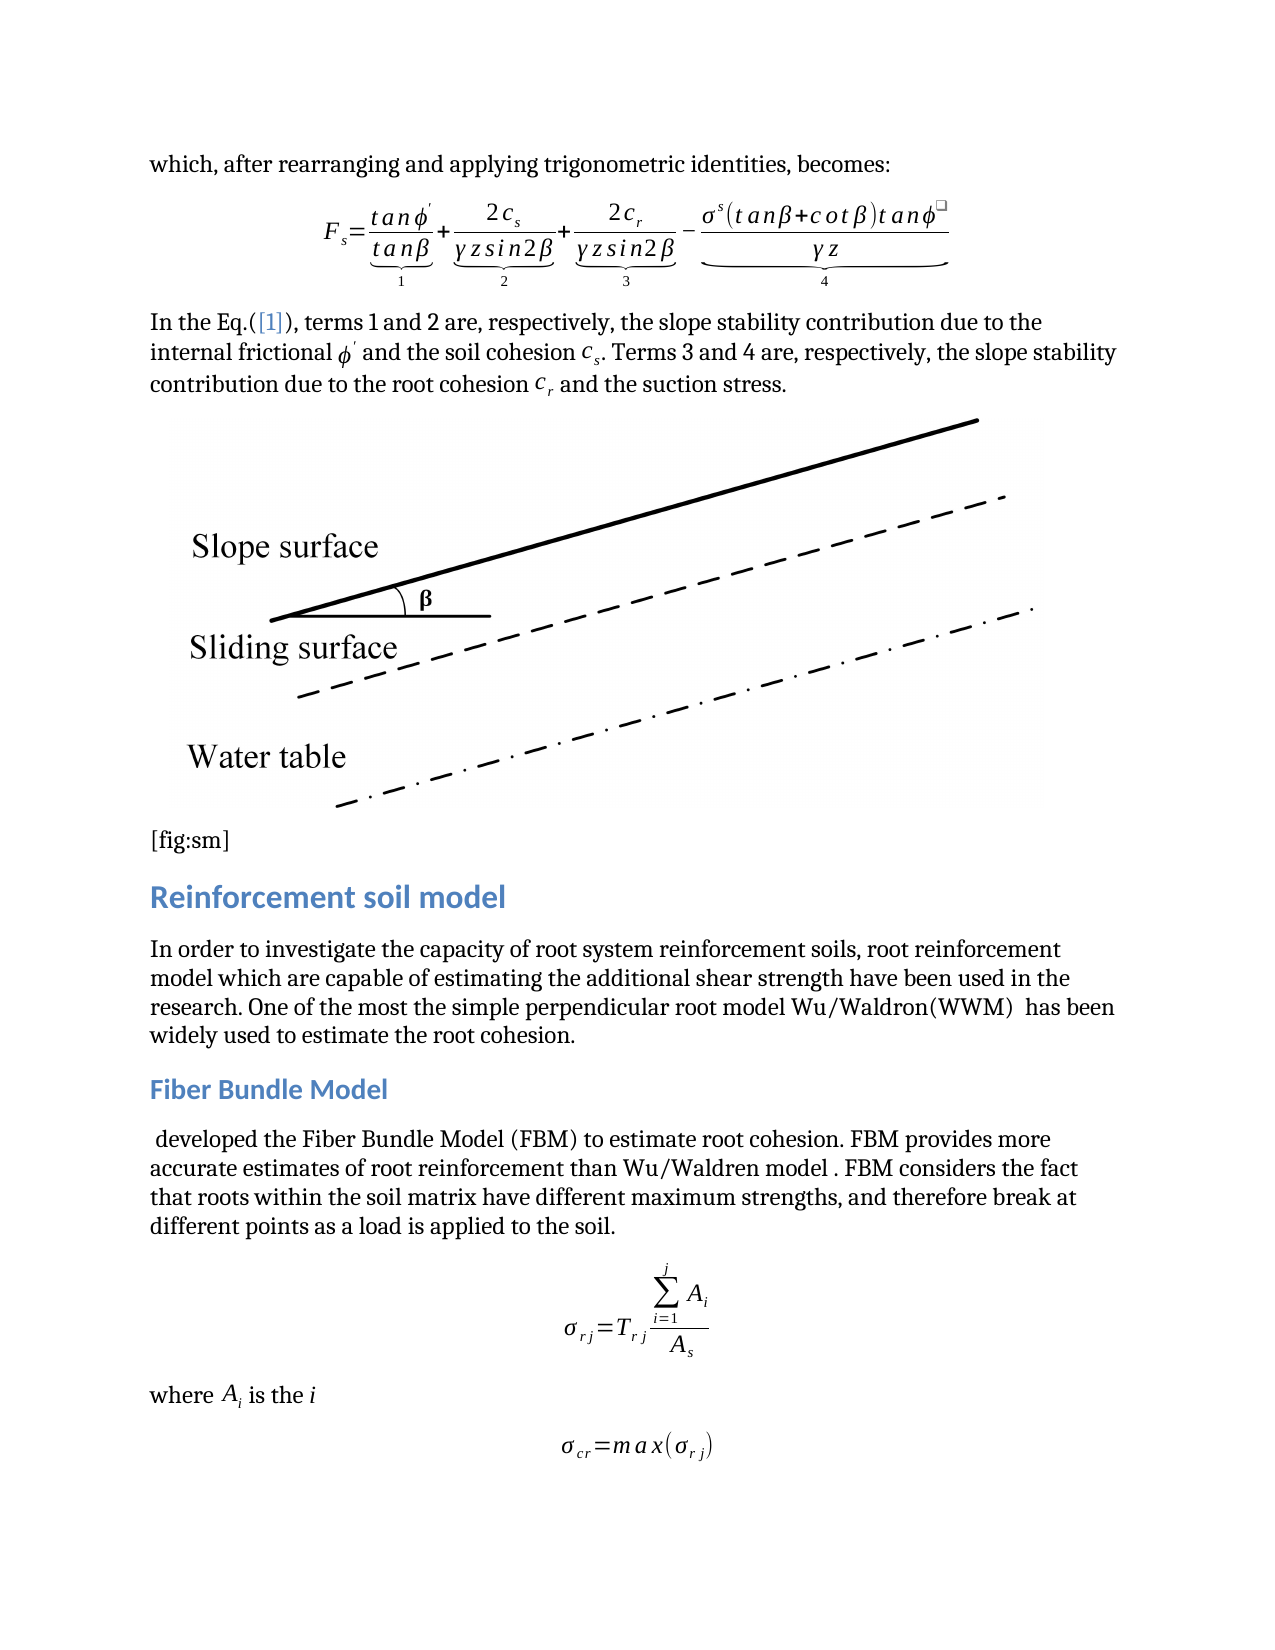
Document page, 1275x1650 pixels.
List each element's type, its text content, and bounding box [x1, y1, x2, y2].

text In the Eq.([1]), terms 1 and 2 are, respectively, the slope stability contribution due to the internal frictional and the soil cohesion . Terms 3 and 4 are, respectively, the slope stability contribution due to the root cohesion and the suction stress. [150, 308, 1125, 399]
text which, after rearranging and applying trigonometric identities, becomes: [150, 150, 1125, 179]
picture [168, 418, 1044, 808]
subtitle Reinforcement soil model [150, 876, 1125, 916]
text where is the [150, 1380, 1125, 1411]
text [fig:sm] [150, 826, 1125, 855]
text developed the Fiber Bundle Model (FBM) to estimate root cohesion. FBM provides more accurate estimates of root reinforcement than Wu/Waldren model . FBM considers the fact that roots within the soil matrix have different maximum strengths, and therefore break at different points as a load is applied to the soil. [150, 1125, 1125, 1240]
subtitle Fiber Bundle Model [150, 1071, 1125, 1107]
text In order to investigate the capacity of root system reinforcement soils, root reinforcement model which are capable of estimating the additional shear strength have been used in the research. One of the most the simple perpendicular root model Wu/Waldron(WWM) has been widely used to estimate the root cohesion. [150, 935, 1125, 1050]
